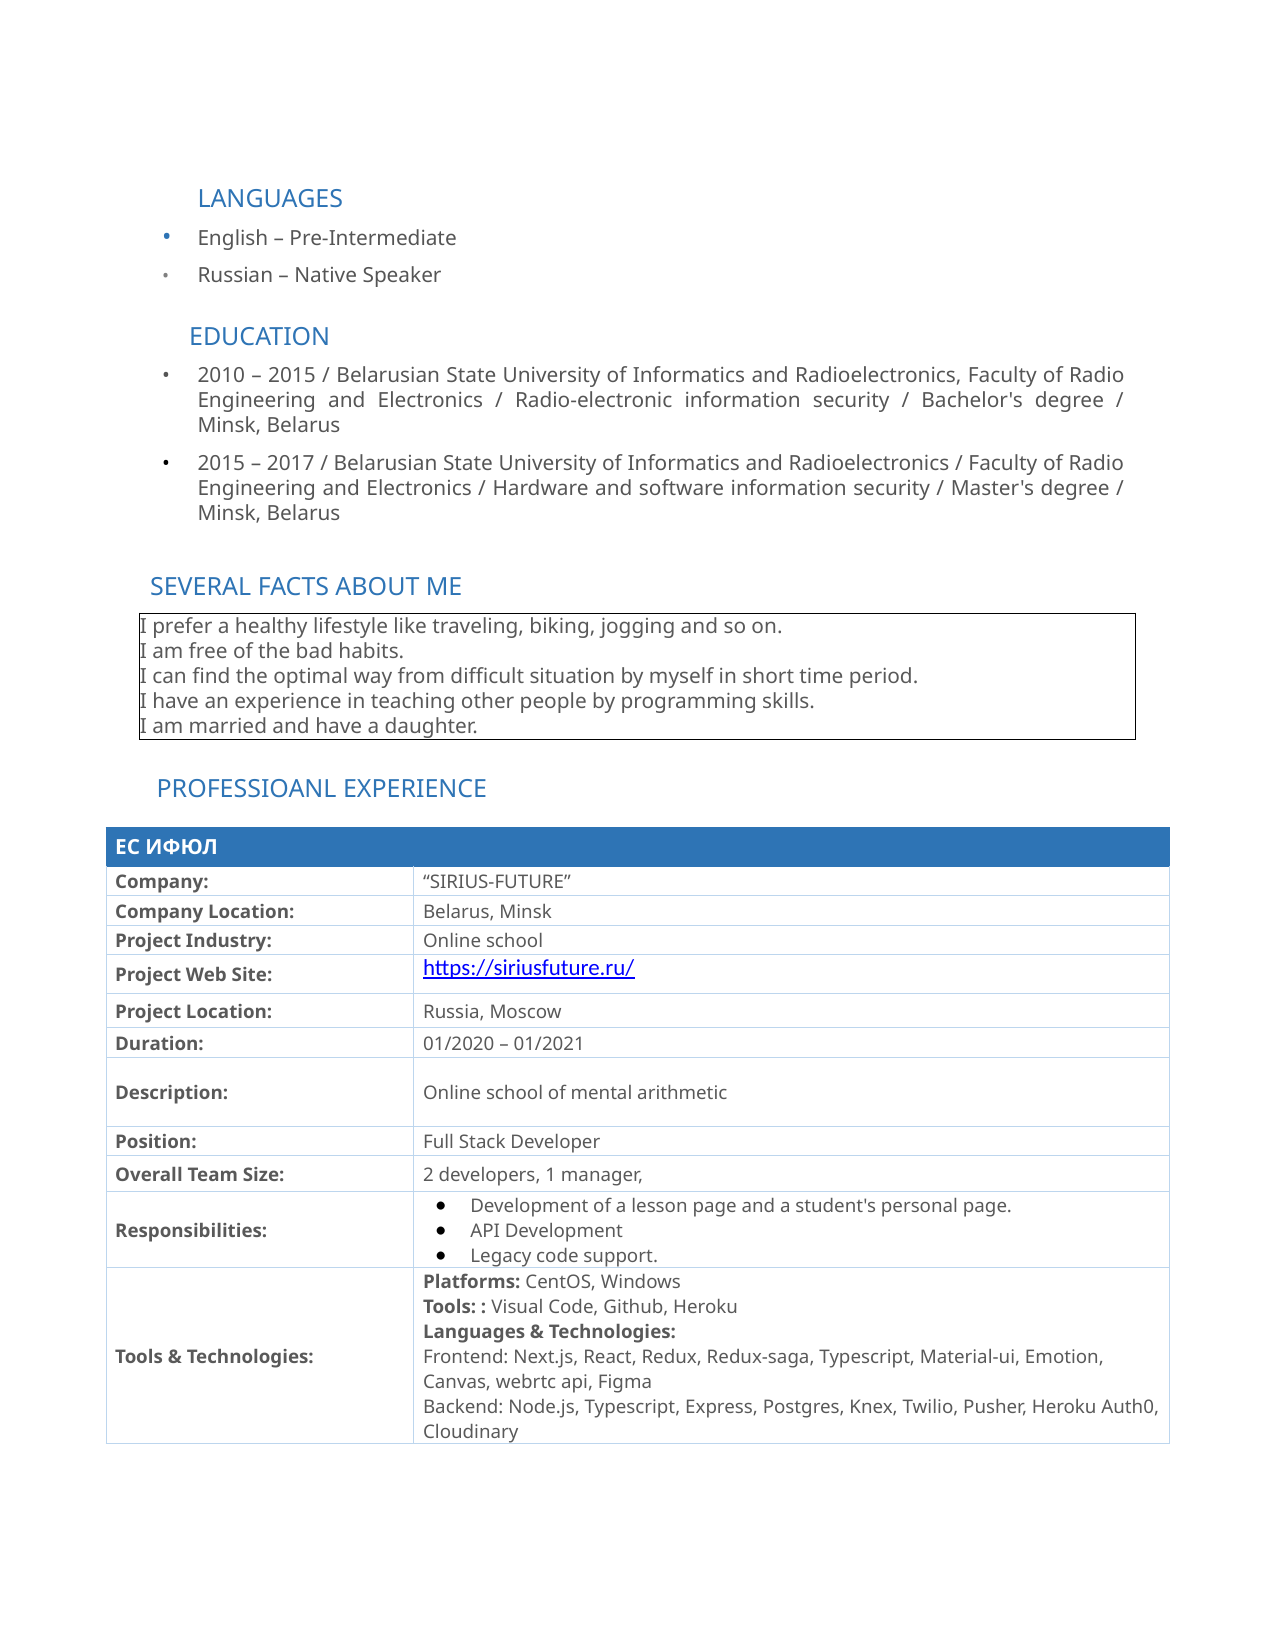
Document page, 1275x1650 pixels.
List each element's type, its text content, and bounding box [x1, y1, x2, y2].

table_cell “SIRIUS-FUTURE” [414, 867, 1169, 895]
table_cell Overall Team Size: [107, 1156, 413, 1191]
list English – Pre-Intermediate [162, 225, 1125, 250]
table_cell Duration: [107, 1028, 413, 1057]
table_cell Company: [107, 867, 413, 895]
text EDUCATION [150, 325, 1125, 350]
table_cell https://siriusfuture.ru/ [414, 955, 1169, 993]
table_header ЕС ИФЮЛ [107, 828, 1169, 866]
table_cell Tools & Technologies: [107, 1268, 413, 1443]
table_cell Online school of mental arithmetic [414, 1058, 1169, 1126]
list 2015 – 2017 / Belarusian State University of Informatics and Radioelectronics / Faculty of Radio Engineering and Electronics / Hardware and software information security / Master's degree / Minsk, Belarus [162, 450, 1125, 525]
table_cell Full Stack Developer [414, 1127, 1169, 1155]
table_cell Development of a lesson page and a student's personal page. API Development Legacy code support. [414, 1192, 1169, 1267]
table_cell Project Web Site: [107, 955, 413, 993]
table_cell 01/2020 – 01/2021 [414, 1028, 1169, 1057]
list Russian – Native Speaker [162, 262, 1125, 287]
table_cell Company Location: [107, 896, 413, 925]
table_cell Description: [107, 1058, 413, 1126]
table_cell Online school [414, 926, 1169, 954]
table_cell 2 developers, 1 manager, [414, 1156, 1169, 1191]
text PROFESSIOANL EXPERIENCE [150, 777, 1125, 802]
table_header I prefer a healthy lifestyle like traveling, biking, jogging and so on. I am free of the bad habits. I can find the optimal way from difficult situation by myself in short time period. I have an experience in teaching other people by programming skills. I am married and have a daughter. [140, 614, 1135, 738]
table_cell Responsibilities: [107, 1192, 413, 1267]
table_cell Project Industry: [107, 926, 413, 954]
table_cell Position: [107, 1127, 413, 1155]
table_cell Platforms: СentOS, Windows Tools: : Visual Code, Github, Heroku Languages & Technologies: Frontend: Next.js, React, Redux, Redux-saga, Typescript, Material-ui, Emotion, Canvas, webrtc api, Figma Backend: Node.js, Typescript, Express, Postgres, Knex, Twilio, Pusher, Heroku Auth0, Cloudinary [414, 1268, 1169, 1443]
table_cell Project Location: [107, 994, 413, 1027]
text SEVERAL FACTS ABOUT ME [150, 575, 1125, 600]
table_cell Belarus, Minsk [414, 896, 1169, 925]
table_cell Russia, Moscow [414, 994, 1169, 1027]
text LANGUAGES [150, 187, 1125, 212]
